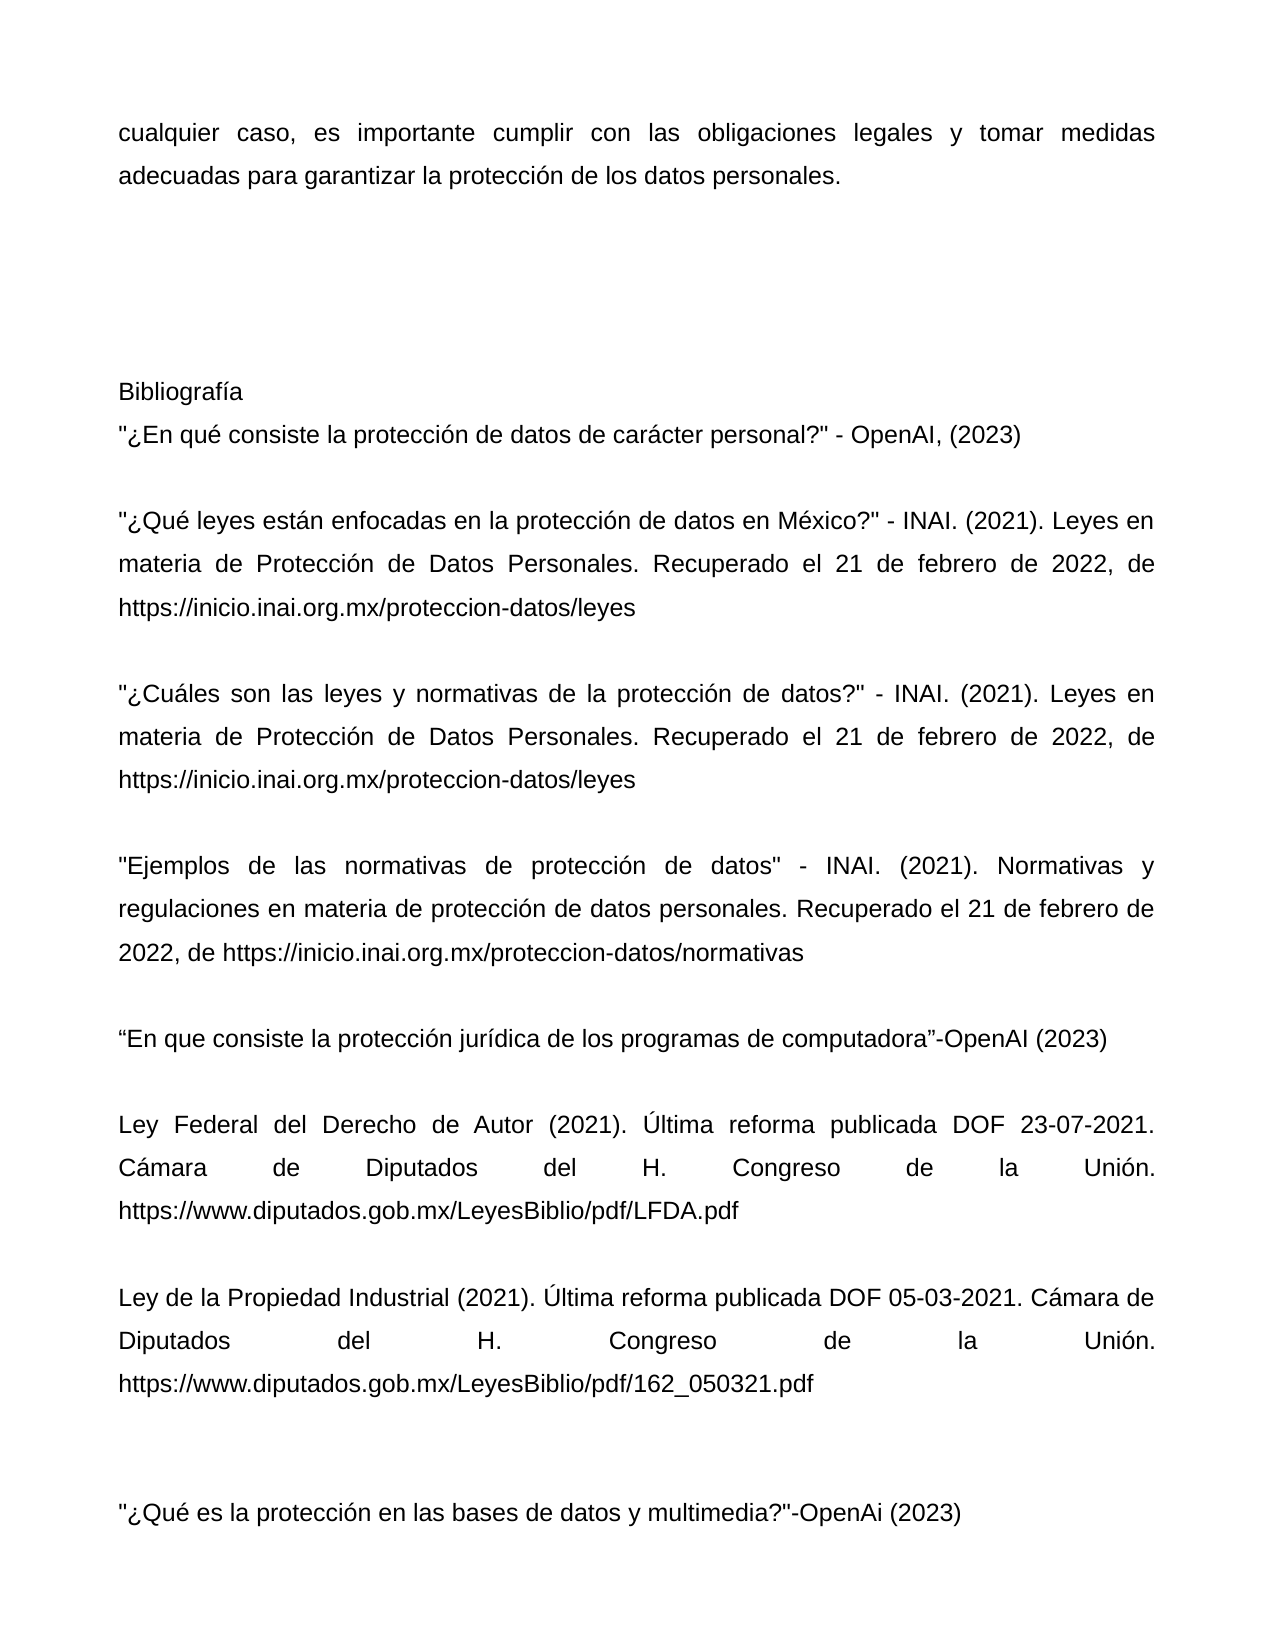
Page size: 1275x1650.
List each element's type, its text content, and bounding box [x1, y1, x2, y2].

text Ley de la Propiedad Industrial (2021). Última reforma publicada DOF 05-03-2021. Cámara de Diputados del H. Congreso de la Unión. https://www.diputados.gob.mx/LeyesBiblio/pdf/162_050321.pdf [118, 1282, 1157, 1397]
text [118, 118, 1157, 190]
text "¿En qué consiste la protección de datos de carácter personal?" - OpenAI, (2023) [118, 420, 1157, 449]
text "¿Qué leyes están enfocadas en la protección de datos en México?" - INAI. (2021). Leyes en materia de Protección de Datos Personales. Recuperado el 21 de febrero de 2022, de https://inicio.inai.org.mx/proteccion-datos/leyes [118, 506, 1157, 621]
text Ley Federal del Derecho de Autor (2021). Última reforma publicada DOF 23-07-2021. Cámara de Diputados del H. Congreso de la Unión. https://www.diputados.gob.mx/LeyesBiblio/pdf/LFDA.pdf [118, 1110, 1157, 1225]
text Bibliografía [118, 377, 1157, 406]
text "¿Cuáles son las leyes y normativas de la protección de datos?" - INAI. (2021). Leyes en materia de Protección de Datos Personales. Recuperado el 21 de febrero de 2022, de https://inicio.inai.org.mx/proteccion-datos/leyes [118, 679, 1157, 794]
text "¿Qué es la protección en las bases de datos y multimedia?"-OpenAi (2023) [118, 1498, 1157, 1527]
text “En que consiste la protección jurídica de los programas de computadora”-OpenAI (2023) [118, 1024, 1157, 1052]
text "Ejemplos de las normativas de protección de datos" - INAI. (2021). Normativas y regulaciones en materia de protección de datos personales. Recuperado el 21 de febrero de 2022, de https://inicio.inai.org.mx/proteccion-datos/normativas [118, 851, 1157, 966]
